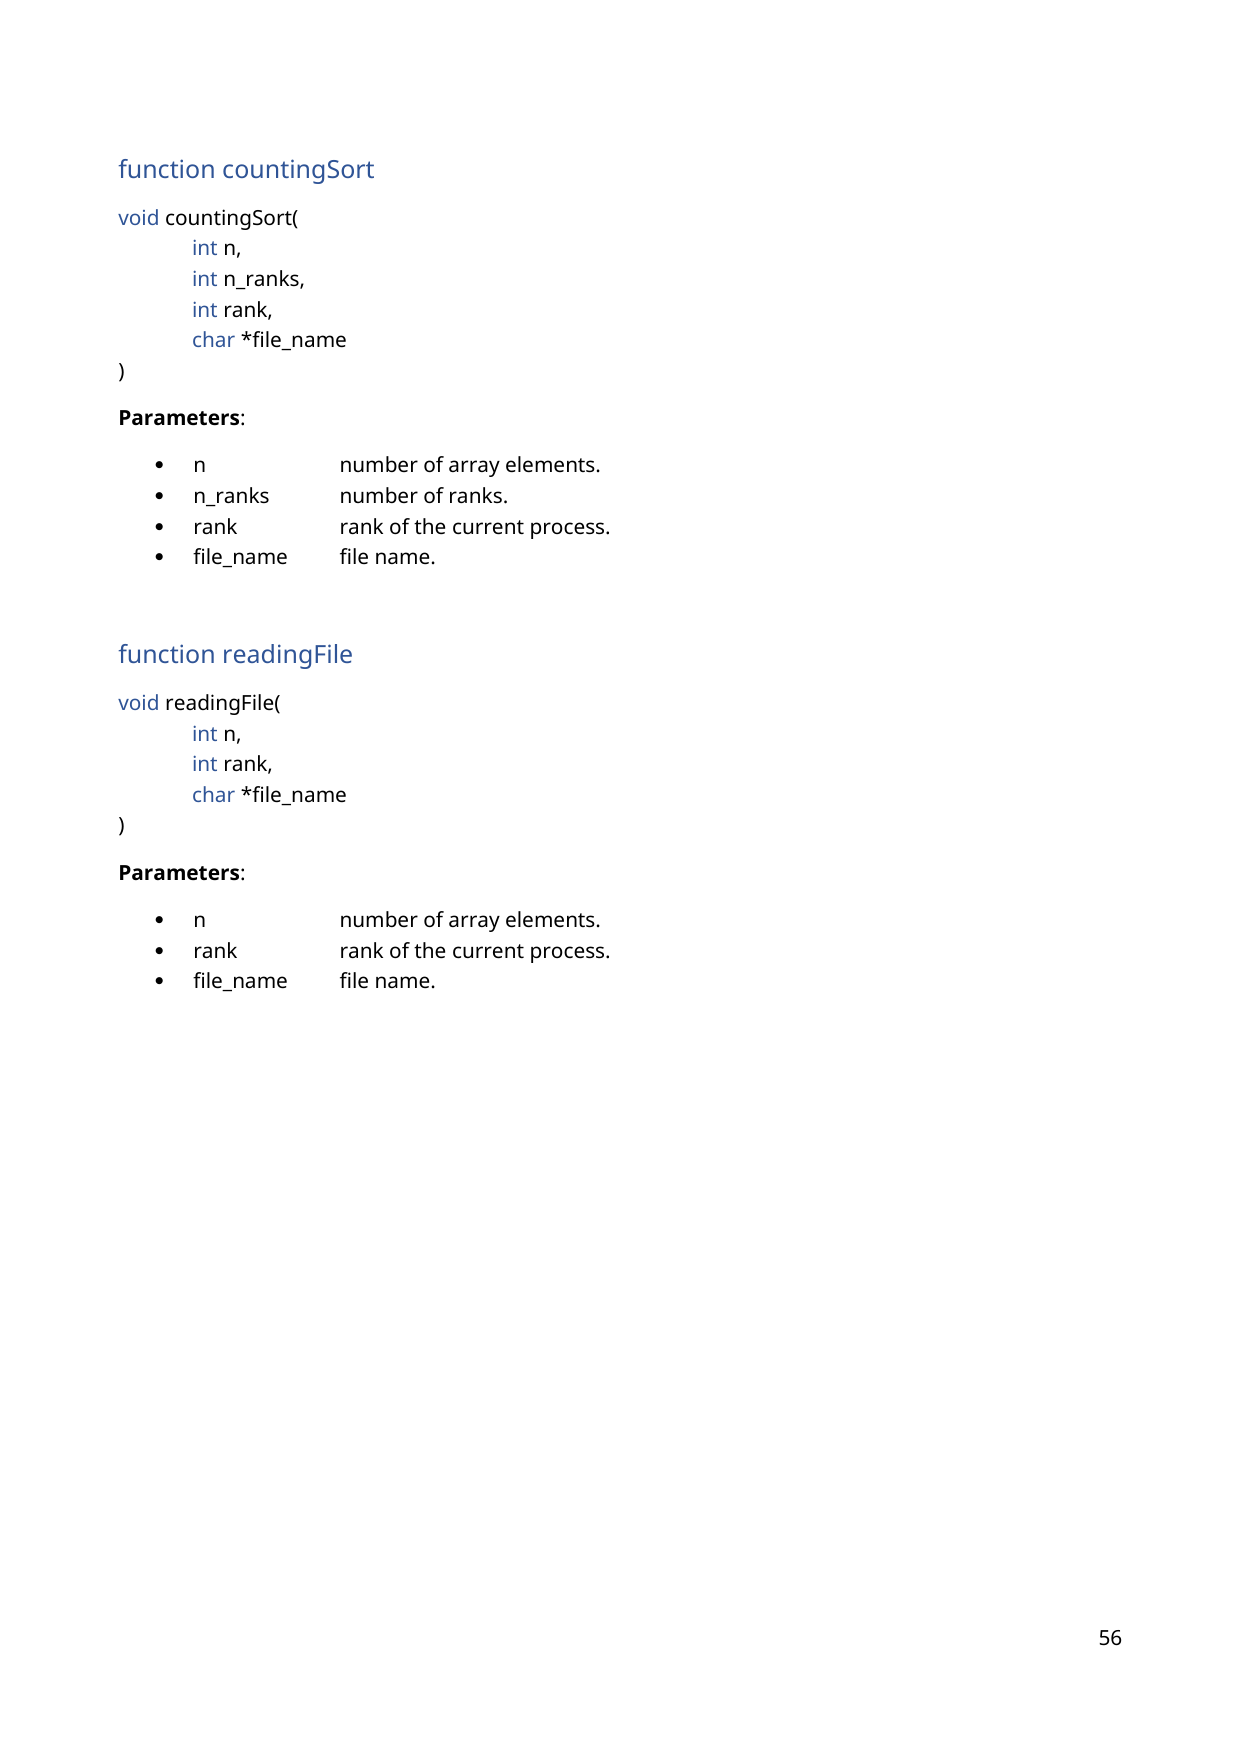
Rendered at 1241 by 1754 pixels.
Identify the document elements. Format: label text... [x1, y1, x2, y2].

list n number of array elements. [156, 451, 1122, 479]
subtitle function readingFile [118, 637, 1122, 671]
list file_name file name. [156, 542, 1122, 571]
text Parameters: [118, 858, 1122, 886]
text Parameters: [118, 403, 1122, 432]
text void readingFile( int n, int rank, char *file_name ) [118, 688, 1122, 839]
list file_name file name. [156, 966, 1122, 995]
list rank rank of the current process. [156, 936, 1122, 964]
list n_ranks number of ranks. [156, 481, 1122, 509]
text void countingSort( int n, int n_ranks, int rank, char *file_name ) [118, 203, 1122, 384]
subtitle function countingSort [118, 152, 1122, 186]
list rank rank of the current process. [156, 512, 1122, 540]
list n number of array elements. [156, 905, 1122, 933]
